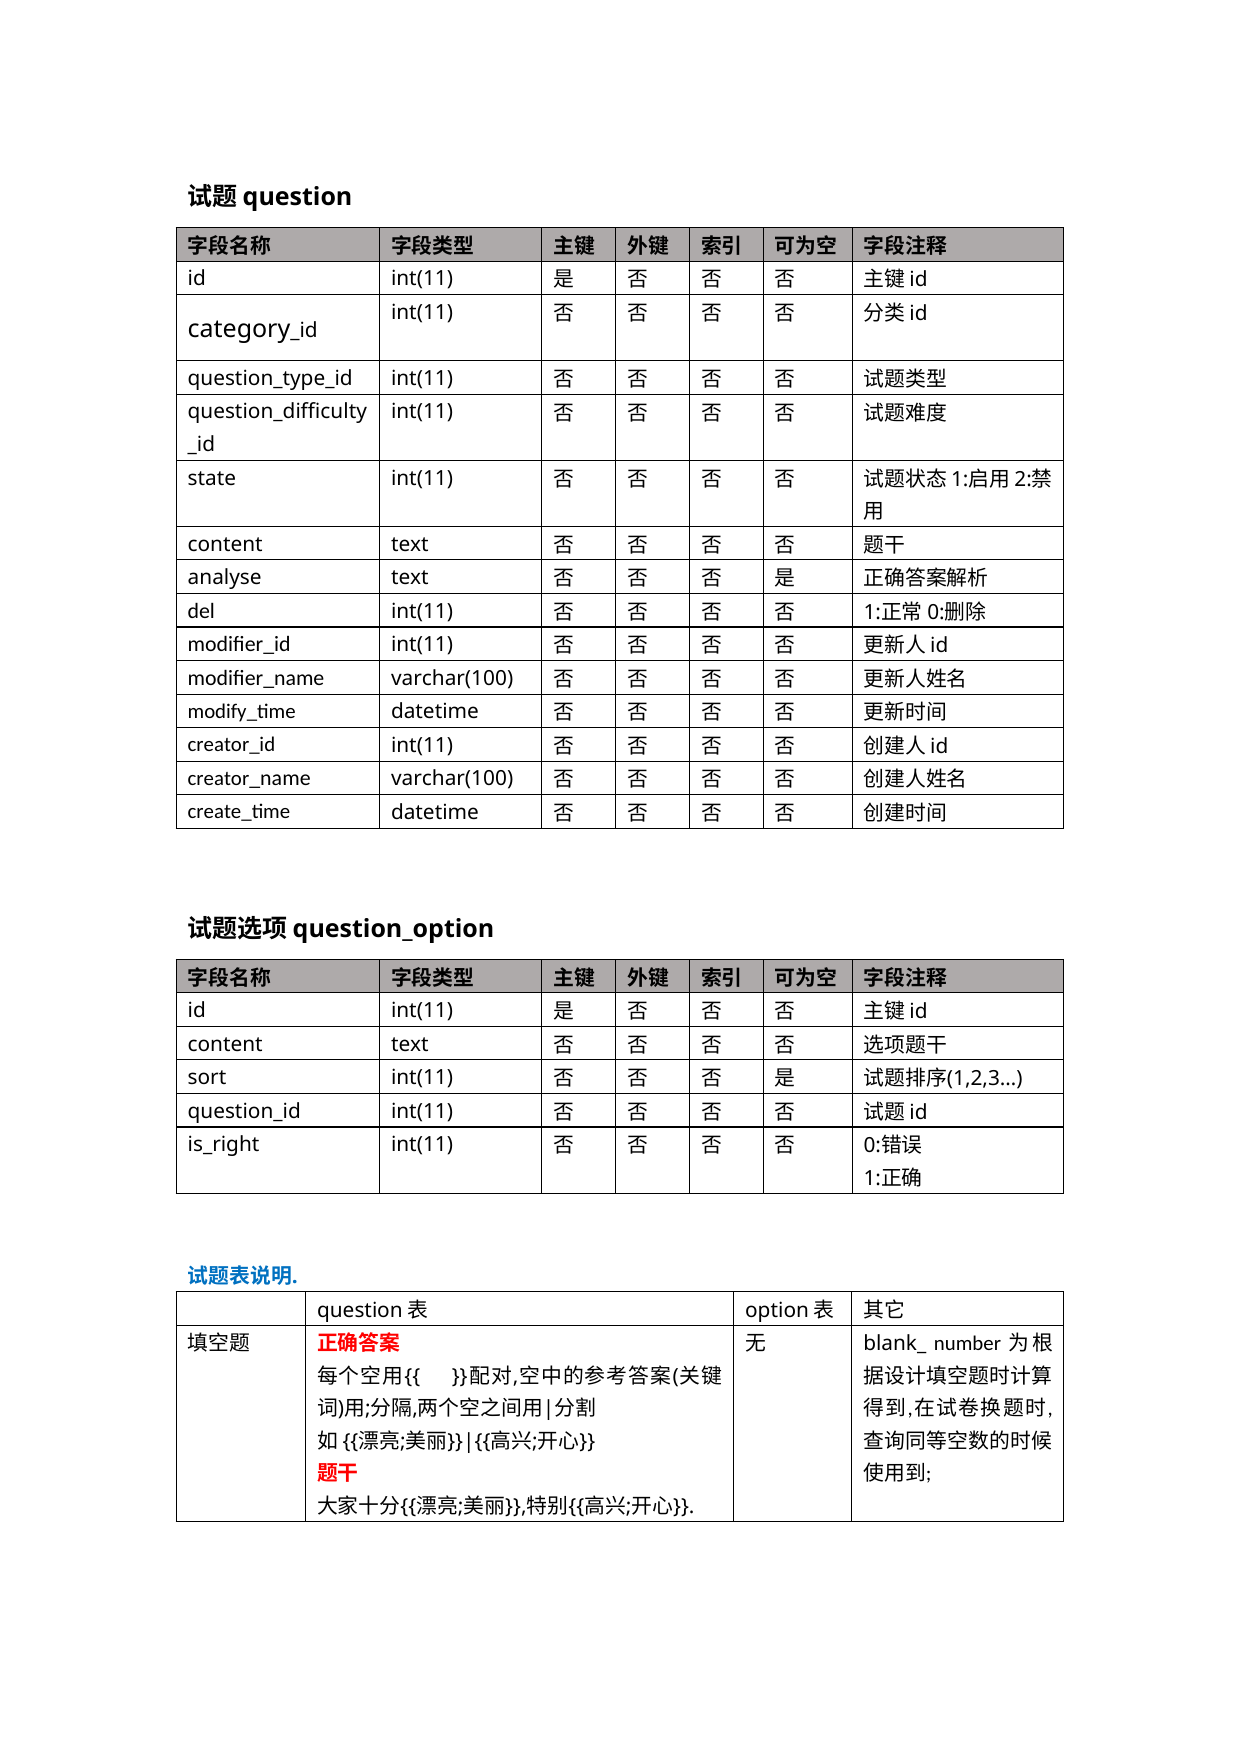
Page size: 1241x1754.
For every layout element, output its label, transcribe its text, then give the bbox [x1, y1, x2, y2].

table_cell 是 [764, 560, 852, 593]
table_cell 否 [616, 461, 689, 526]
table_header 外键 [616, 960, 689, 992]
table_cell 否 [616, 993, 689, 1026]
table_cell 创建人id [853, 728, 1063, 761]
table_cell sort [177, 1060, 379, 1093]
table_cell 试题难度 [853, 395, 1063, 460]
table_cell create_time [177, 795, 379, 828]
table_header 索引 [690, 960, 763, 992]
table_cell text [380, 1027, 541, 1059]
table_cell 是 [764, 1060, 852, 1093]
table_cell 否 [690, 461, 763, 526]
table_cell question_difficulty_id [177, 395, 379, 460]
table_header option表 [734, 1292, 851, 1324]
table_cell 试题状态1:启用2:禁用 [853, 461, 1063, 526]
table_cell 更新人姓名 [853, 661, 1063, 693]
table_header 字段注释 [853, 960, 1063, 992]
table_cell 否 [764, 527, 852, 559]
table_cell 分类id [853, 295, 1063, 360]
table_cell 否 [690, 628, 763, 660]
table_cell 否 [690, 728, 763, 761]
table_cell 否 [616, 762, 689, 794]
table_cell 填空题 [177, 1326, 305, 1521]
table_cell 否 [616, 1027, 689, 1059]
table_cell int(11) [380, 628, 541, 660]
table_cell 否 [690, 1094, 763, 1126]
table_cell 否 [542, 795, 615, 828]
table_cell 选项题干 [853, 1027, 1063, 1059]
table_cell 否 [542, 762, 615, 794]
table_cell 否 [542, 461, 615, 526]
table_header 外键 [616, 228, 689, 261]
table_cell 否 [690, 262, 763, 294]
table_header question表 [306, 1292, 733, 1324]
table_cell 否 [690, 594, 763, 626]
table_cell 否 [616, 695, 689, 727]
table_cell int(11) [380, 361, 541, 394]
table_cell 否 [542, 295, 615, 360]
table_header 主键 [542, 960, 615, 992]
table_cell 更新人id [853, 628, 1063, 660]
table_cell 否 [764, 361, 852, 394]
table_cell 否 [690, 295, 763, 360]
table_cell 否 [690, 1027, 763, 1059]
table_header 其它 [852, 1292, 1063, 1324]
table_cell 否 [616, 661, 689, 693]
table_cell 否 [764, 594, 852, 626]
table_cell datetime [380, 795, 541, 828]
table_cell 题干 [853, 527, 1063, 559]
table_cell 否 [690, 762, 763, 794]
table_cell category_id [177, 295, 379, 360]
table_cell 试题类型 [853, 361, 1063, 394]
table_cell datetime [380, 695, 541, 727]
table_cell 1:正常 0:删除 [853, 594, 1063, 626]
table_cell 否 [542, 1128, 615, 1192]
table_cell text [380, 527, 541, 559]
table_cell 否 [542, 361, 615, 394]
table_cell 否 [616, 628, 689, 660]
table_cell 否 [764, 728, 852, 761]
table_cell 否 [764, 628, 852, 660]
table_cell 否 [764, 695, 852, 727]
table_header 字段注释 [853, 228, 1063, 261]
table_cell 否 [616, 527, 689, 559]
table_cell 否 [764, 262, 852, 294]
table_header 字段名称 [177, 960, 379, 992]
table_cell 否 [764, 461, 852, 526]
table_cell 否 [542, 628, 615, 660]
table_cell 否 [542, 560, 615, 593]
table_cell analyse [177, 560, 379, 593]
table_cell 否 [764, 661, 852, 693]
table_cell 创建时间 [853, 795, 1063, 828]
table_cell 否 [616, 361, 689, 394]
table_cell 否 [616, 262, 689, 294]
table_cell question_id [177, 1094, 379, 1126]
table_cell 否 [616, 295, 689, 360]
table_cell varchar(100) [380, 762, 541, 794]
table_cell 否 [690, 395, 763, 460]
table_cell int(11) [380, 461, 541, 526]
table_cell 否 [764, 1027, 852, 1059]
table_header 可为空 [764, 960, 852, 992]
table_cell int(11) [380, 728, 541, 761]
table_cell id [177, 262, 379, 294]
table_cell 正确答案 每个空用{{ }}配对,空中的参考答案(关键词)用;分隔,两个空之间用|分割 如 {{漂亮;美丽}}|{{高兴;开心}} 题干 大家十分{{漂亮;美丽}},特别{{高兴;开心}}. [306, 1326, 733, 1521]
table_cell varchar(100) [380, 661, 541, 693]
table_header 索引 [690, 228, 763, 261]
table_cell 创建人姓名 [853, 762, 1063, 794]
table_cell 否 [690, 361, 763, 394]
table_cell 无 [734, 1326, 851, 1521]
table_cell 否 [690, 695, 763, 727]
table_cell 否 [690, 661, 763, 693]
table_cell modify_time [177, 695, 379, 727]
table_cell 是 [542, 262, 615, 294]
table_cell 否 [616, 795, 689, 828]
table_cell int(11) [380, 395, 541, 460]
table_cell 否 [542, 1094, 615, 1126]
table_cell 主键id [853, 262, 1063, 294]
table_header 主键 [542, 228, 615, 261]
table_cell 试题id [853, 1094, 1063, 1126]
table_cell 否 [764, 993, 852, 1026]
table_cell 否 [690, 527, 763, 559]
table_cell int(11) [380, 1128, 541, 1192]
table_cell 是 [542, 993, 615, 1026]
table_cell 否 [542, 661, 615, 693]
table_cell text [380, 560, 541, 593]
table_cell 否 [616, 1060, 689, 1093]
table_cell 否 [690, 560, 763, 593]
table_cell 否 [690, 1128, 763, 1192]
table_cell 正确答案解析 [853, 560, 1063, 593]
table_cell 0:错误 1:正确 [853, 1128, 1063, 1192]
table_cell 主键id [853, 993, 1063, 1026]
table_cell 否 [764, 1128, 852, 1192]
text 试题表说明. [187, 1258, 1053, 1291]
table_cell 否 [542, 728, 615, 761]
table_cell blank_ number为根据设计填空题时计算得到,在试卷换题时,查询同等空数的时候使用到; [852, 1326, 1063, 1521]
table_cell int(11) [380, 594, 541, 626]
table_cell 否 [690, 795, 763, 828]
table_header 字段类型 [380, 960, 541, 992]
table_cell 否 [542, 1027, 615, 1059]
text 试题选项question_option [187, 894, 1053, 959]
table_cell is_right [177, 1128, 379, 1192]
table_cell 否 [542, 695, 615, 727]
table_cell 更新时间 [853, 695, 1063, 727]
table_cell int(11) [380, 262, 541, 294]
table_cell content [177, 1027, 379, 1059]
table_cell creator_name [177, 762, 379, 794]
table_cell del [177, 594, 379, 626]
table_cell 否 [542, 594, 615, 626]
table_header 可为空 [764, 228, 852, 261]
table_cell creator_id [177, 728, 379, 761]
table_cell 否 [616, 395, 689, 460]
text 试题question [187, 162, 1053, 227]
table_cell 否 [616, 594, 689, 626]
table_cell 试题排序(1,2,3…) [853, 1060, 1063, 1093]
table_cell 否 [616, 1094, 689, 1126]
table_cell question_type_id [177, 361, 379, 394]
table_cell 否 [764, 795, 852, 828]
table_cell content [177, 527, 379, 559]
table_cell 否 [690, 1060, 763, 1093]
table_cell int(11) [380, 993, 541, 1026]
table_cell 否 [616, 560, 689, 593]
table_header 字段名称 [177, 228, 379, 261]
table_cell 否 [690, 993, 763, 1026]
table_cell 否 [764, 1094, 852, 1126]
table_header 字段类型 [380, 228, 541, 261]
table_cell 否 [764, 762, 852, 794]
table_cell int(11) [380, 1060, 541, 1093]
table_cell modifier_name [177, 661, 379, 693]
table_cell state [177, 461, 379, 526]
table_cell 否 [542, 1060, 615, 1093]
table_cell 否 [764, 295, 852, 360]
table_header [177, 1292, 305, 1324]
table_cell 否 [542, 527, 615, 559]
table_cell 否 [542, 395, 615, 460]
table_cell id [177, 993, 379, 1026]
table_cell int(11) [380, 1094, 541, 1126]
table_cell int(11) [380, 295, 541, 360]
table_cell modifier_id [177, 628, 379, 660]
table_cell 否 [764, 395, 852, 460]
table_cell 否 [616, 728, 689, 761]
table_cell 否 [616, 1128, 689, 1192]
